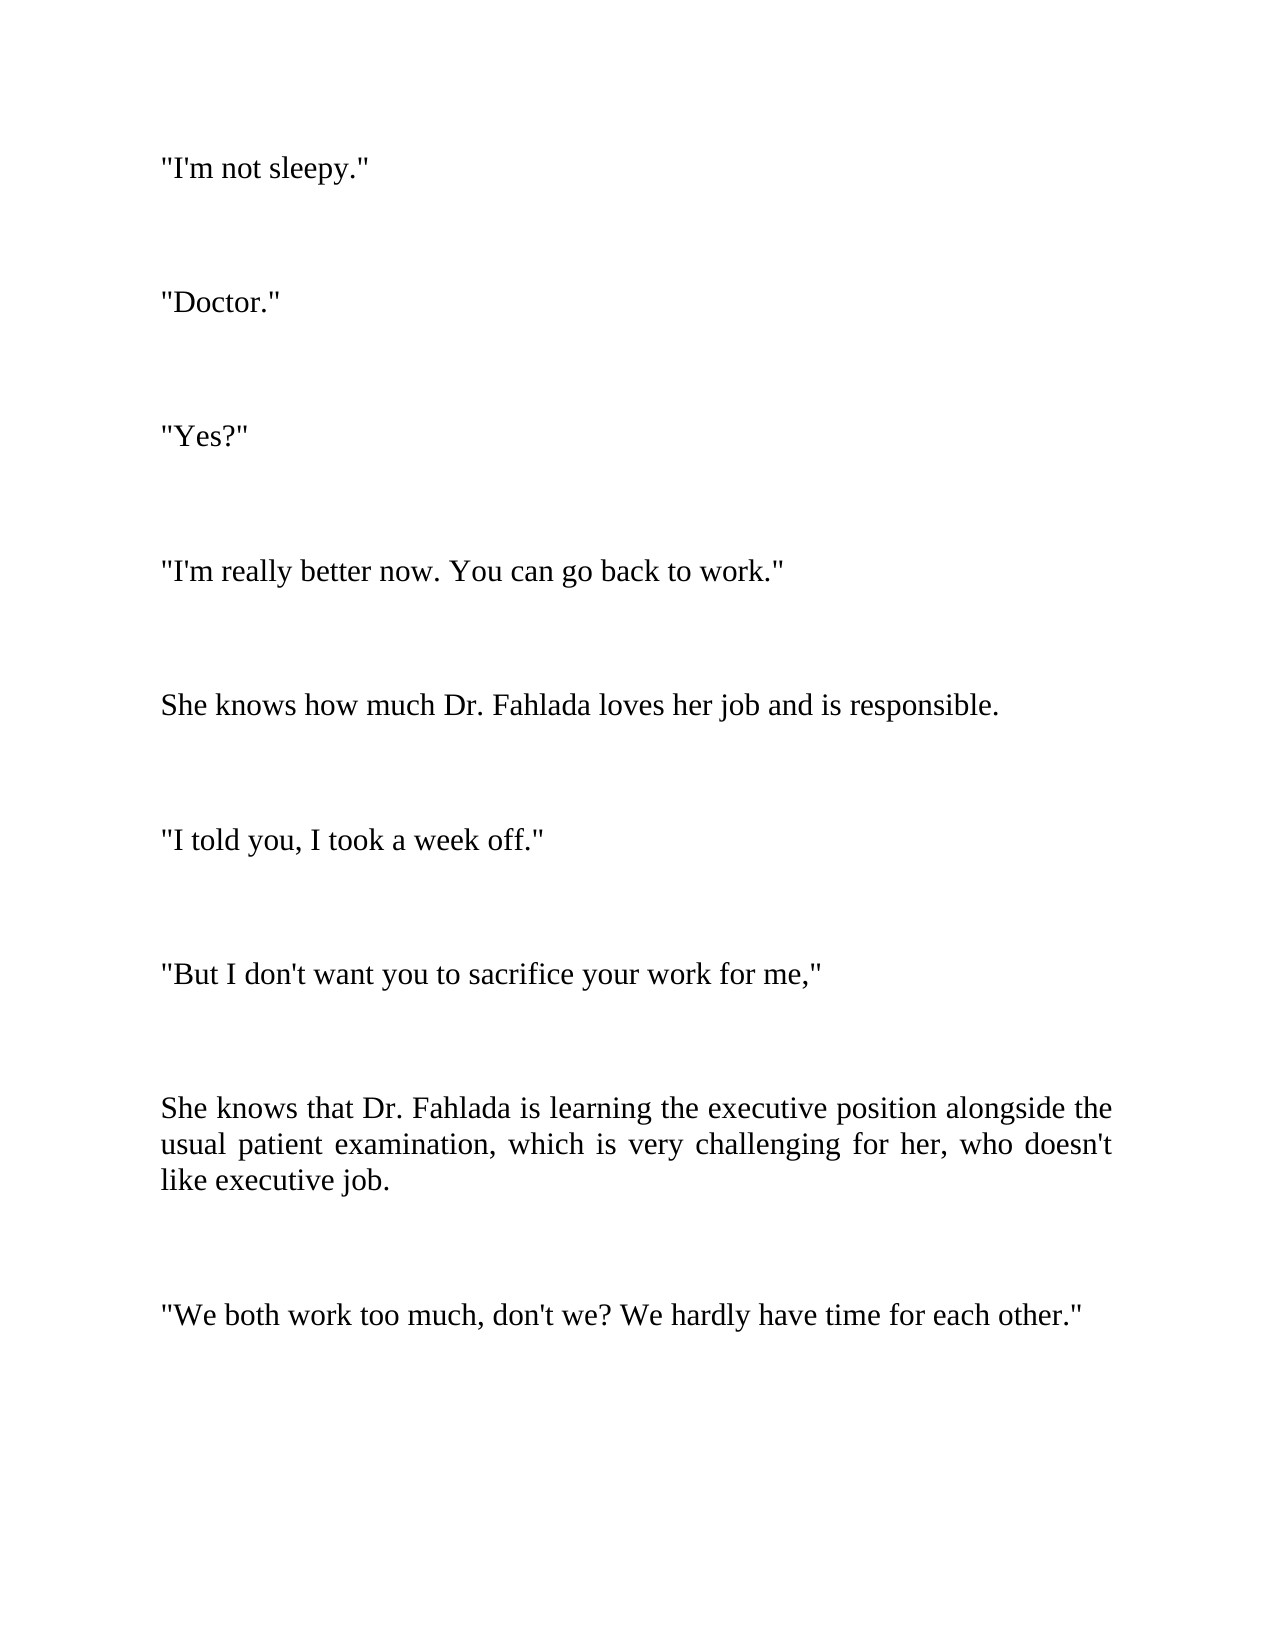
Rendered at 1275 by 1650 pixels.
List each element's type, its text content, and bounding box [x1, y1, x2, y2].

text "Yes?" [160, 418, 1127, 454]
text "But I don't want you to sacrifice your work for me," [160, 955, 1127, 991]
text She knows how much Dr. Fahlada loves her job and is responsible. [160, 686, 1127, 722]
text "I'm really better now. You can go back to work." [160, 552, 1127, 588]
text She knows that Dr. Fahlada is learning the executive position alongside the usual patient examination, which is very challenging for her, who doesn't like executive job. [160, 1089, 1114, 1197]
text "We both work too much, don't we? We hardly have time for each other." [160, 1296, 1127, 1332]
text "I told you, I took a week off." [160, 821, 1127, 857]
text "I'm not sleepy." [160, 149, 1127, 185]
text "Doctor." [160, 283, 1127, 319]
